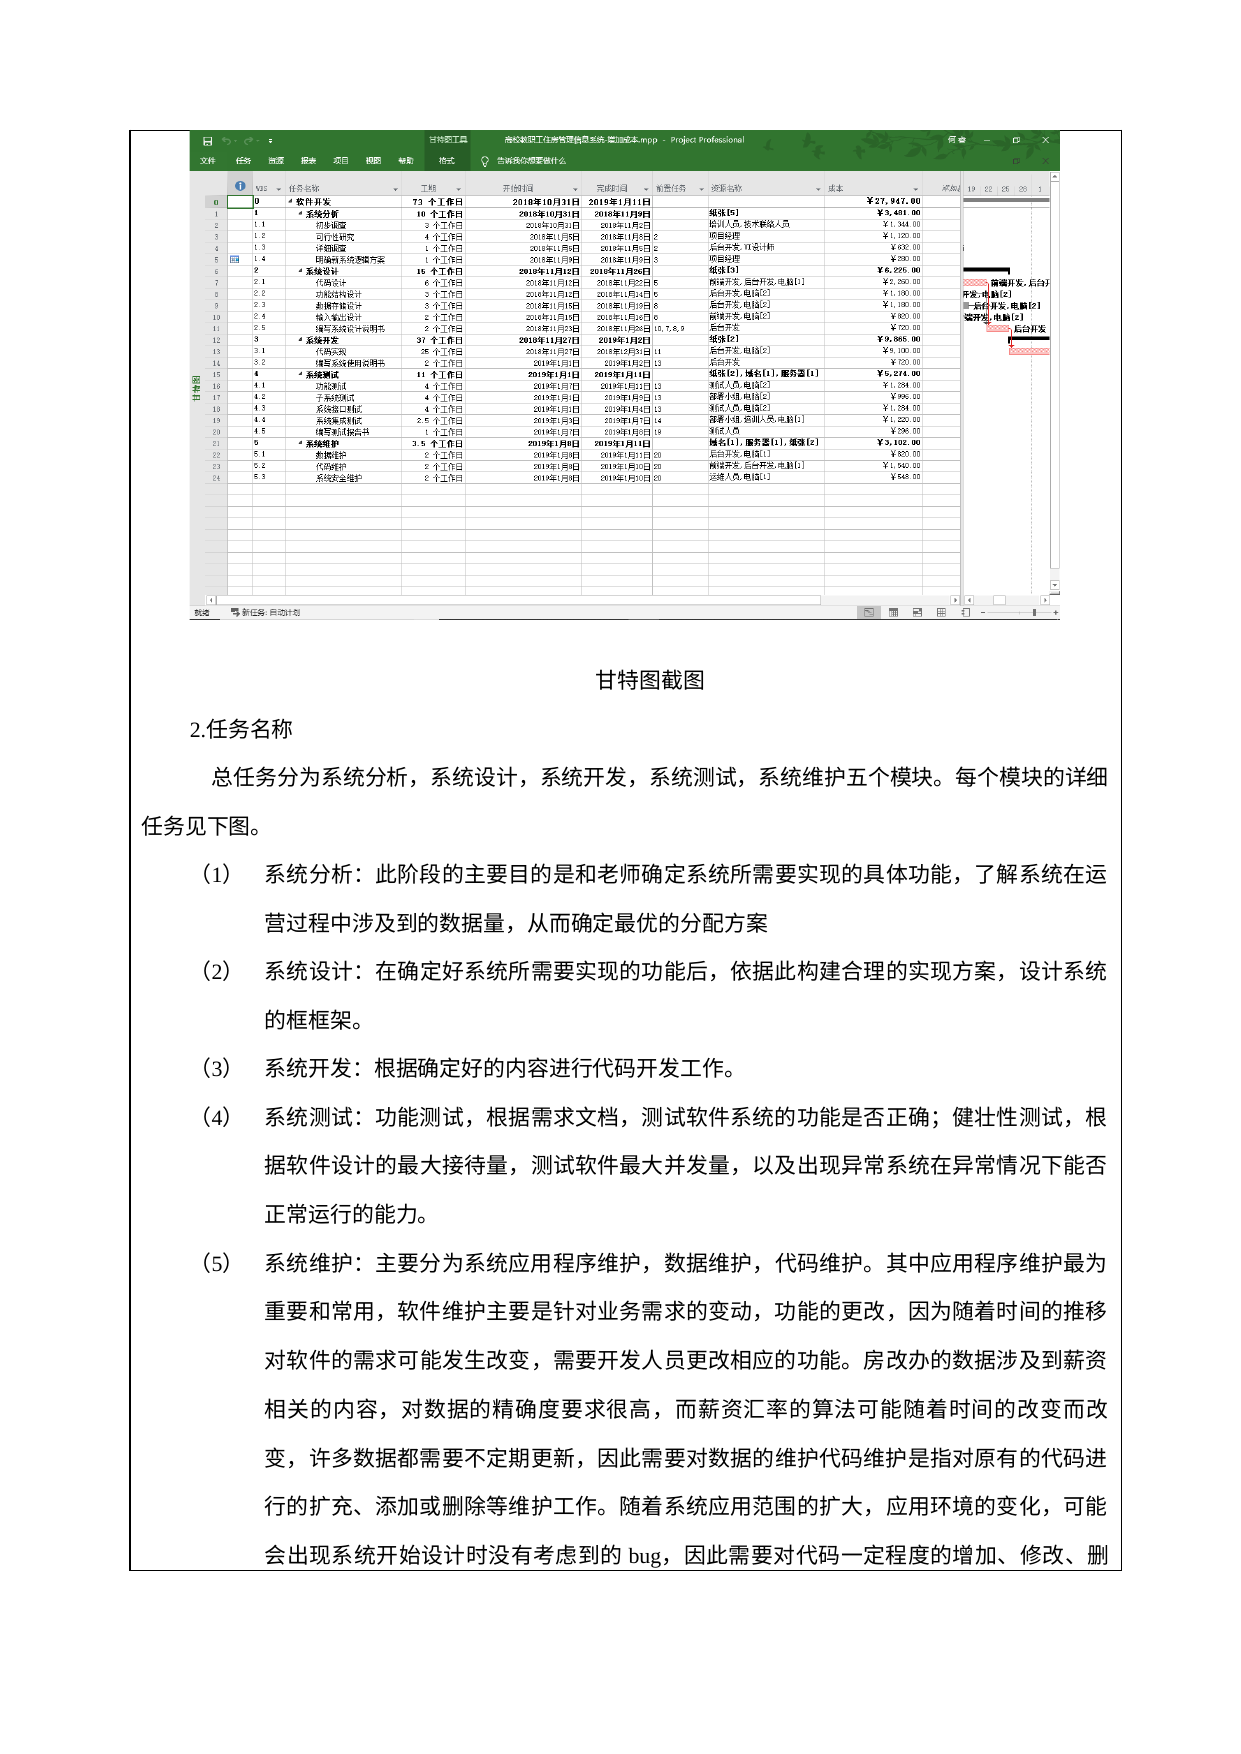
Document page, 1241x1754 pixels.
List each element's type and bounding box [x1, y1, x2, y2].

table_cell [131, 131, 1121, 1570]
picture [189, 130, 1060, 620]
